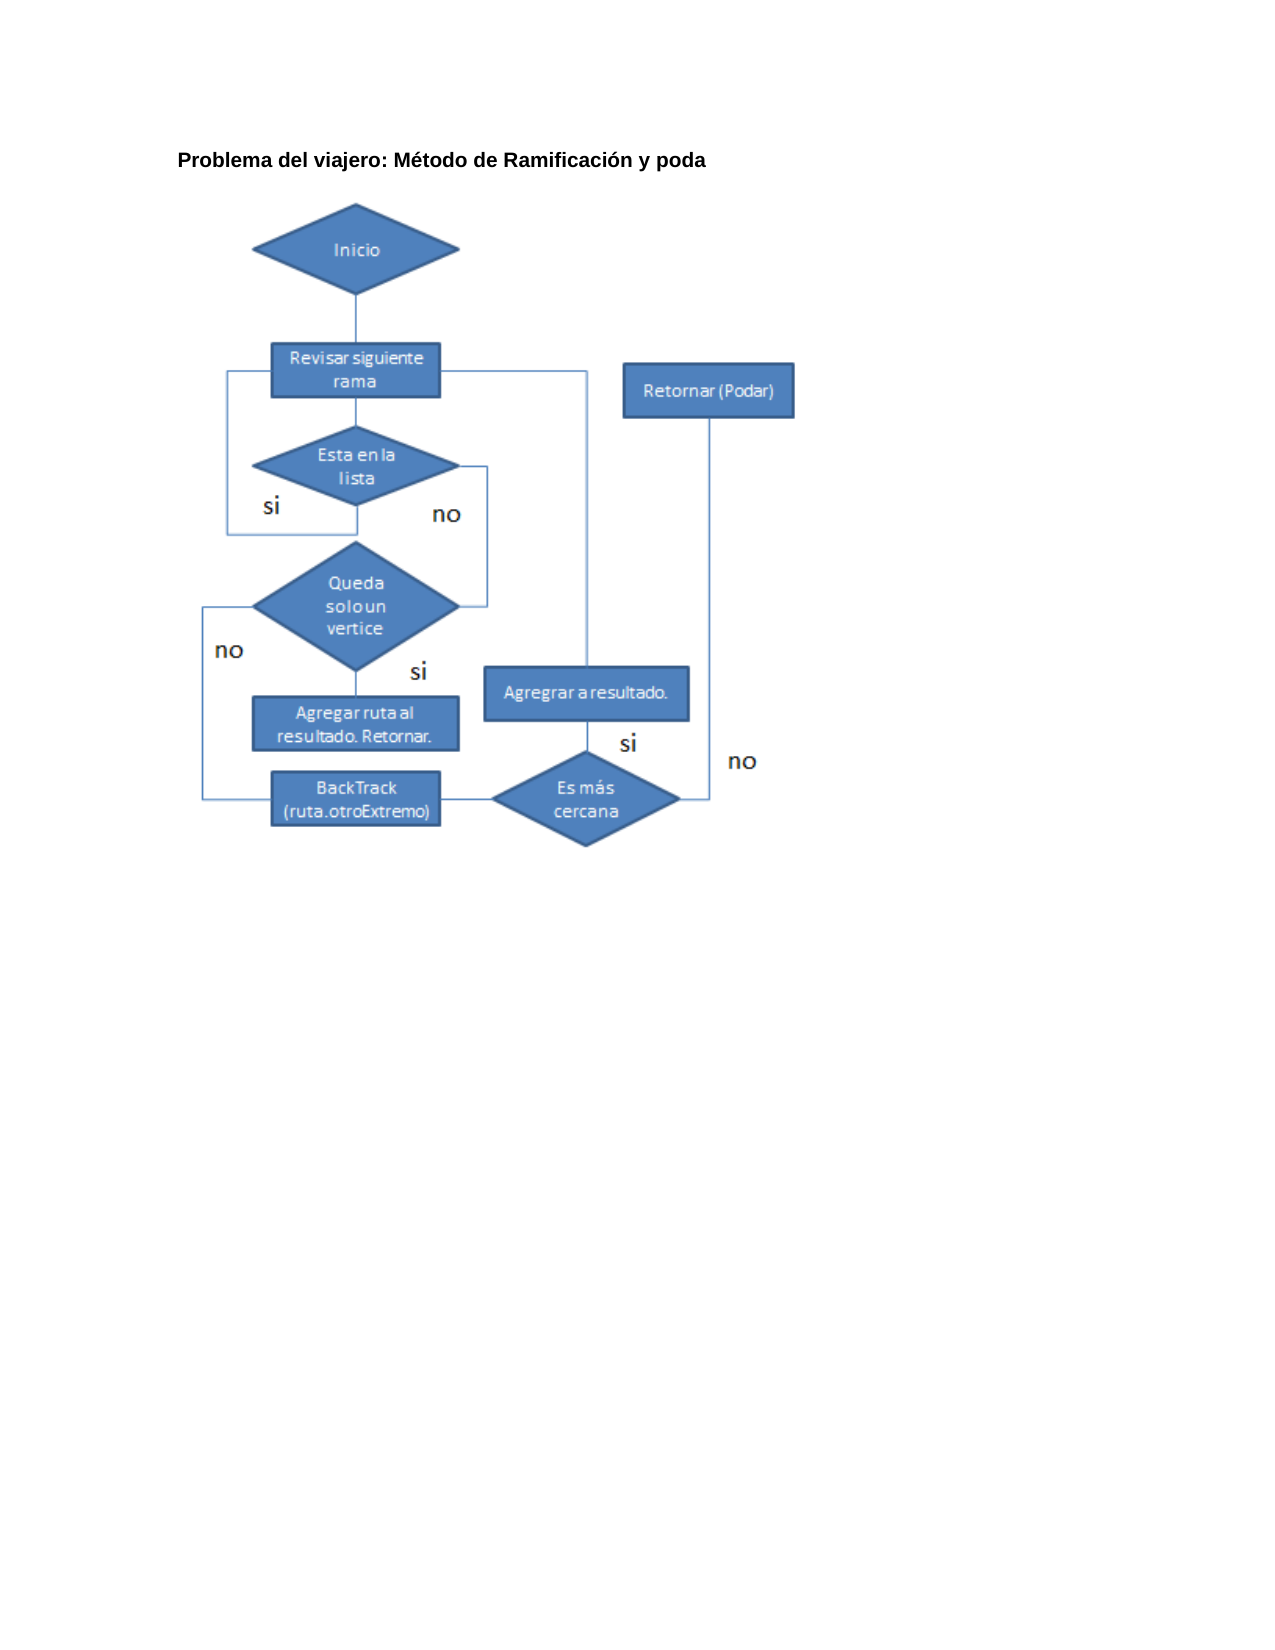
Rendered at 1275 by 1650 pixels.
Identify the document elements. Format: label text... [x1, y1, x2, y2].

picture [177, 197, 831, 852]
text Problema del viajero: Método de Ramificación y poda [177, 148, 1098, 172]
